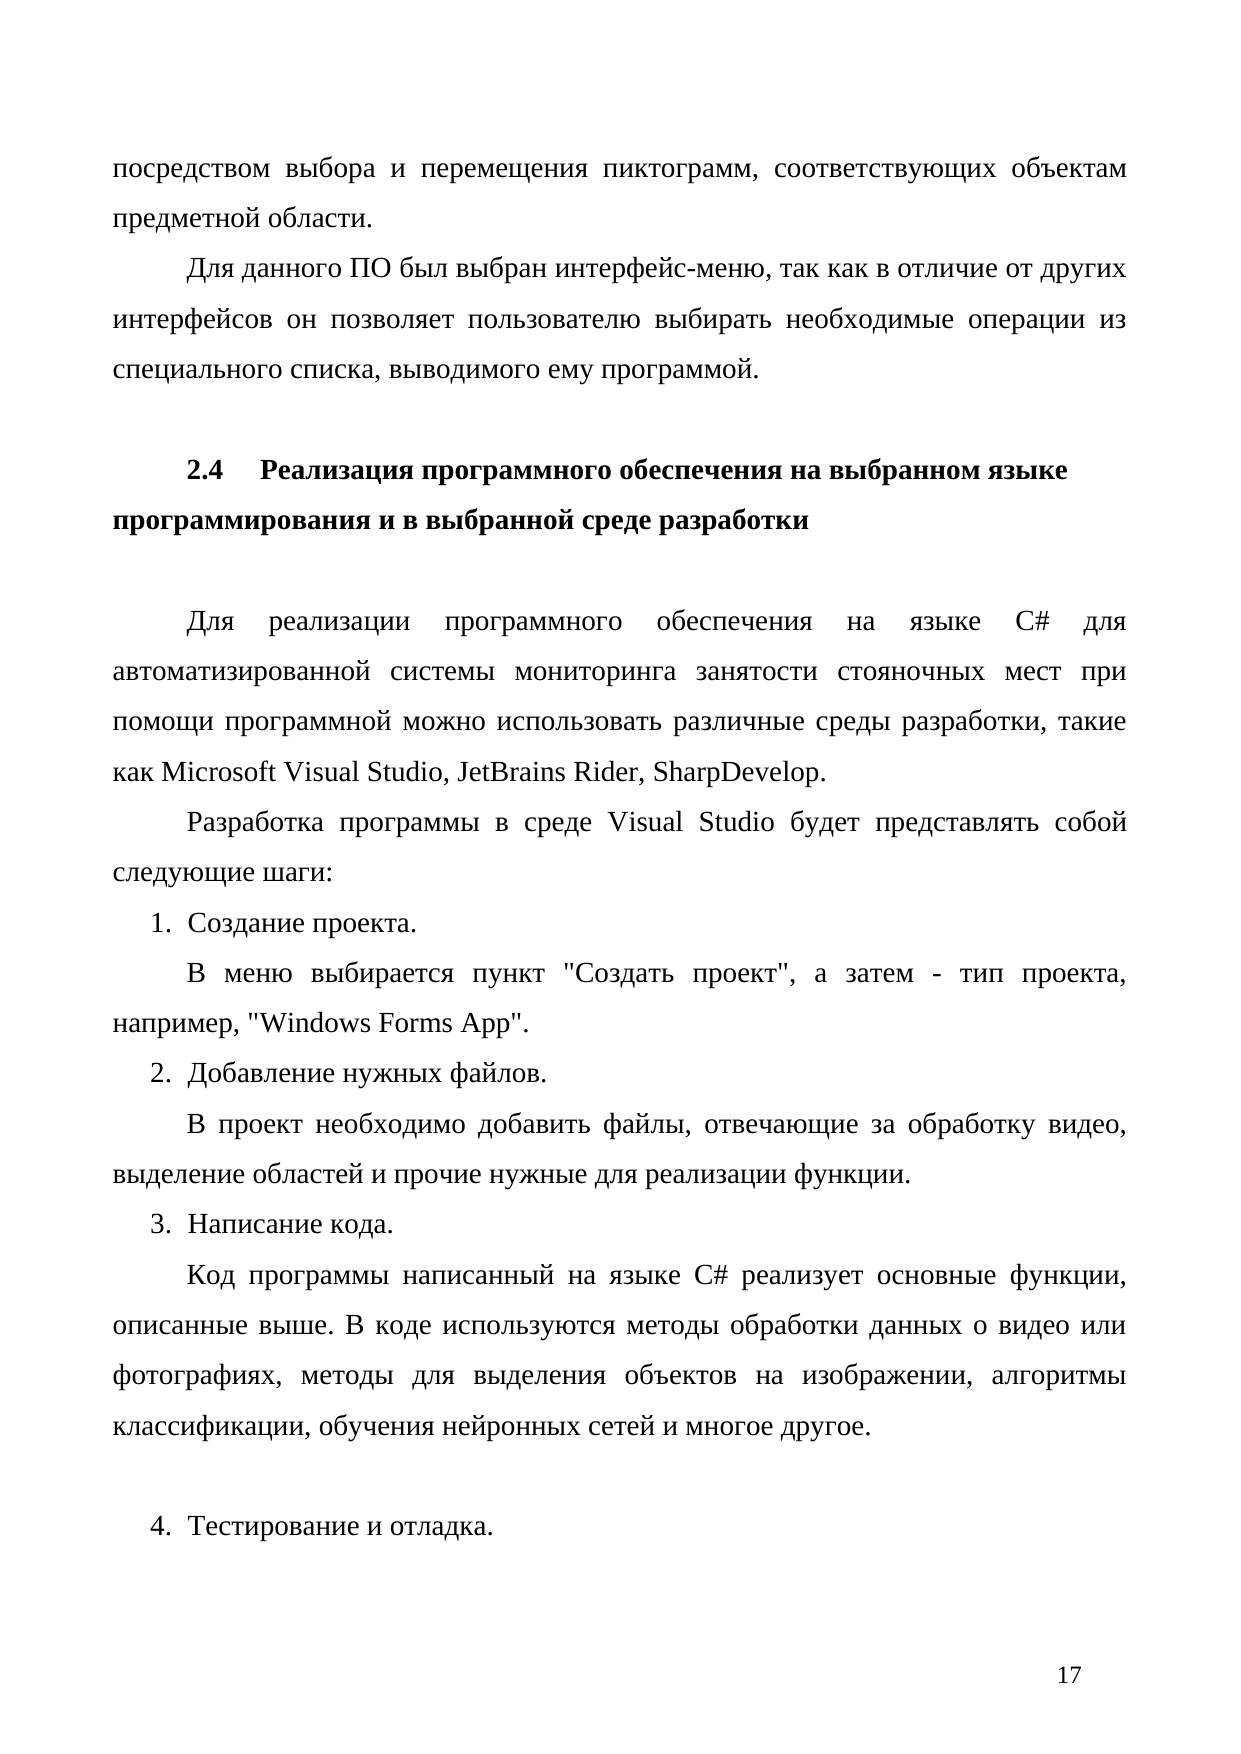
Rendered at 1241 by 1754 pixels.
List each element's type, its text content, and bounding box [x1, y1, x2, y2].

list Тестирование и отладка. [150, 1508, 1128, 1542]
text Разработка программы в среде Visual Studio будет представлять собой следующие шаги: [112, 804, 1128, 888]
text В проект необходимо добавить файлы, отвечающие за обработку видео, выделение областей и прочие нужные для реализации функции. [112, 1106, 1128, 1190]
list Написание кода. [150, 1207, 1128, 1240]
text Для реализации программного обеспечения на языке C# для автоматизированной системы мониторинга занятости стояночных мест при помощи программной можно использовать различные среды разработки, такие как Microsoft Visual Studio, JetBrains Rider, SharpDevelop. [112, 603, 1128, 787]
text Код программы написанный на языке C# реализует основные функции, описанные выше. В коде используются методы обработки данных о видео или фотографиях, методы для выделения объектов на изображении, алгоритмы классификации, обучения нейронных сетей и многое другое. [112, 1257, 1128, 1441]
text В меню выбирается пункт "Создать проект", а затем - тип проекта, например, "Windows Forms App". [112, 955, 1128, 1039]
list Добавление нужных файлов. [150, 1056, 1128, 1089]
text Для данного ПО был выбран интерфейс-меню, так как в отличие от других интерфейсов он позволяет пользователю выбирать необходимые операции из специального списка, выводимого ему программой. [112, 251, 1128, 385]
subtitle 2.4 Реализация программного обеспечения на выбранном языке программирования и в выбранной среде разработки [112, 452, 1128, 536]
list Создание проекта. [150, 905, 1128, 938]
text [112, 150, 1128, 234]
